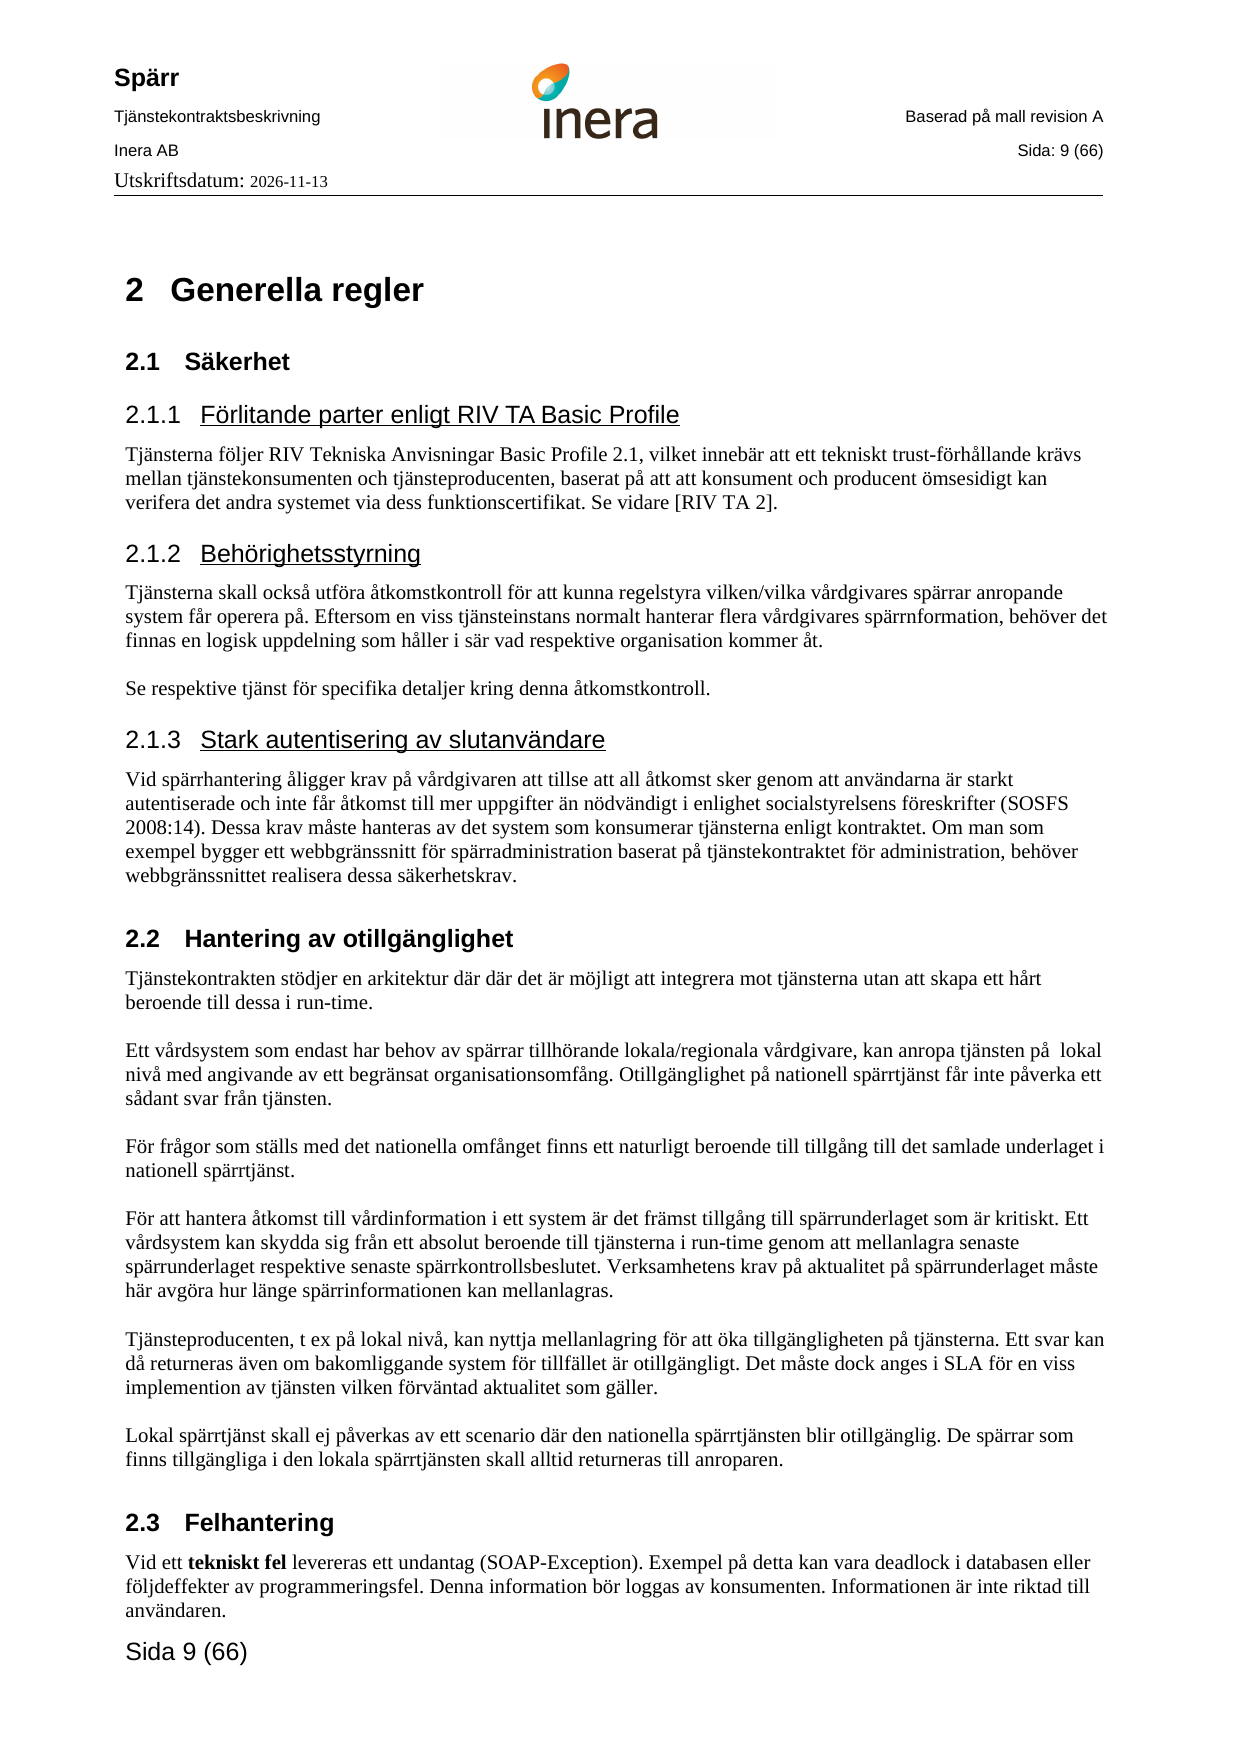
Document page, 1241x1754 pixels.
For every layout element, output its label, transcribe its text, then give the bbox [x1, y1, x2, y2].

text Tjänstekontrakten stödjer en arkitektur där där det är möjligt att integrera mot tjänsterna utan att skapa ett hårt beroende till dessa i run-time. [125, 966, 1115, 1014]
text För frågor som ställs med det nationella omfånget finns ett naturligt beroende till tillgång till det samlade underlaget i nationell spärrtjänst. [125, 1134, 1115, 1182]
subtitle Förlitande parter enligt RIV TA Basic Profile [125, 400, 1115, 429]
text Tjänsterna skall också utföra åtkomstkontroll för att kunna regelstyra vilken/vilka vårdgivares spärrar anropande system får operera på. Eftersom en viss tjänsteinstans normalt hanterar flera vårdgivares spärrnformation, behöver det finnas en logisk uppdelning som håller i sär vad respektive organisation kommer åt. [125, 580, 1115, 652]
text Ett vårdsystem som endast har behov av spärrar tillhörande lokala/regionala vårdgivare, kan anropa tjänsten på lokal nivå med angivande av ett begränsat organisationsomfång. Otillgänglighet på nationell spärrtjänst får inte påverka ett sådant svar från tjänsten. [125, 1038, 1115, 1110]
subtitle Hantering av otillgänglighet [125, 924, 956, 953]
text Vid ett tekniskt fel levereras ett undantag (SOAP-Exception). Exempel på detta kan vara deadlock i databasen eller följdeffekter av programmeringsfel. Denna information bör loggas av konsumenten. Informationen är inte riktad till användaren. [125, 1549, 1115, 1622]
text För att hantera åtkomst till vårdinformation i ett system är det främst tillgång till spärrunderlaget som är kritiskt. Ett vårdsystem kan skydda sig från ett absolut beroende till tjänsterna i run-time genom att mellanlagra senaste spärrunderlaget respektive senaste spärrkontrollsbeslutet. Verksamhetens krav på aktualitet på spärrunderlaget måste här avgöra hur länge spärrinformationen kan mellanlagras. [125, 1206, 1115, 1302]
subtitle Behörighetsstyrning [125, 539, 1115, 567]
text Tjänsteproducenten, t ex på lokal nivå, kan nyttja mellanlagring för att öka tillgängligheten på tjänsterna. Ett svar kan då returneras även om bakomliggande system för tillfället är otillgängligt. Det måste dock anges i SLA för en viss implemention av tjänsten vilken förväntad aktualitet som gäller. [125, 1326, 1115, 1399]
text Se respektive tjänst för specifika detaljer kring denna åtkomstkontroll. [125, 676, 1115, 700]
subtitle Säkerhet [125, 346, 956, 375]
subtitle Generella regler [125, 271, 1115, 309]
subtitle Stark autentisering av slutanvändare [125, 725, 1115, 754]
text Vid spärrhantering åligger krav på vårdgivaren att tillse att all åtkomst sker genom att användarna är starkt autentiserade och inte får åtkomst till mer uppgifter än nödvändigt i enlighet socialstyrelsens föreskrifter (SOSFS 2008:14). Dessa krav måste hanteras av det system som konsumerar tjänsterna enligt kontraktet. Om man som exempel bygger ett webbgränssnitt för spärradministration baserat på tjänstekontraktet för administration, behöver webbgränssnittet realisera dessa säkerhetskrav. [125, 766, 1115, 887]
picture [439, 63, 777, 139]
subtitle Felhantering [125, 1508, 956, 1537]
text Lokal spärrtjänst skall ej påverkas av ett scenario där den nationella spärrtjänsten blir otillgänglig. De spärrar som finns tillgängliga i den lokala spärrtjänsten skall alltid returneras till anroparen. [125, 1423, 1115, 1471]
text Tjänsterna följer RIV Tekniska Anvisningar Basic Profile 2.1, vilket innebär att ett tekniskt trust-förhållande krävs mellan tjänstekonsumenten och tjänsteproducenten, baserat på att att konsument och producent ömsesidigt kan verifera det andra systemet via dess funktionscertifikat. Se vidare [RIV TA 2]. [125, 441, 1115, 514]
